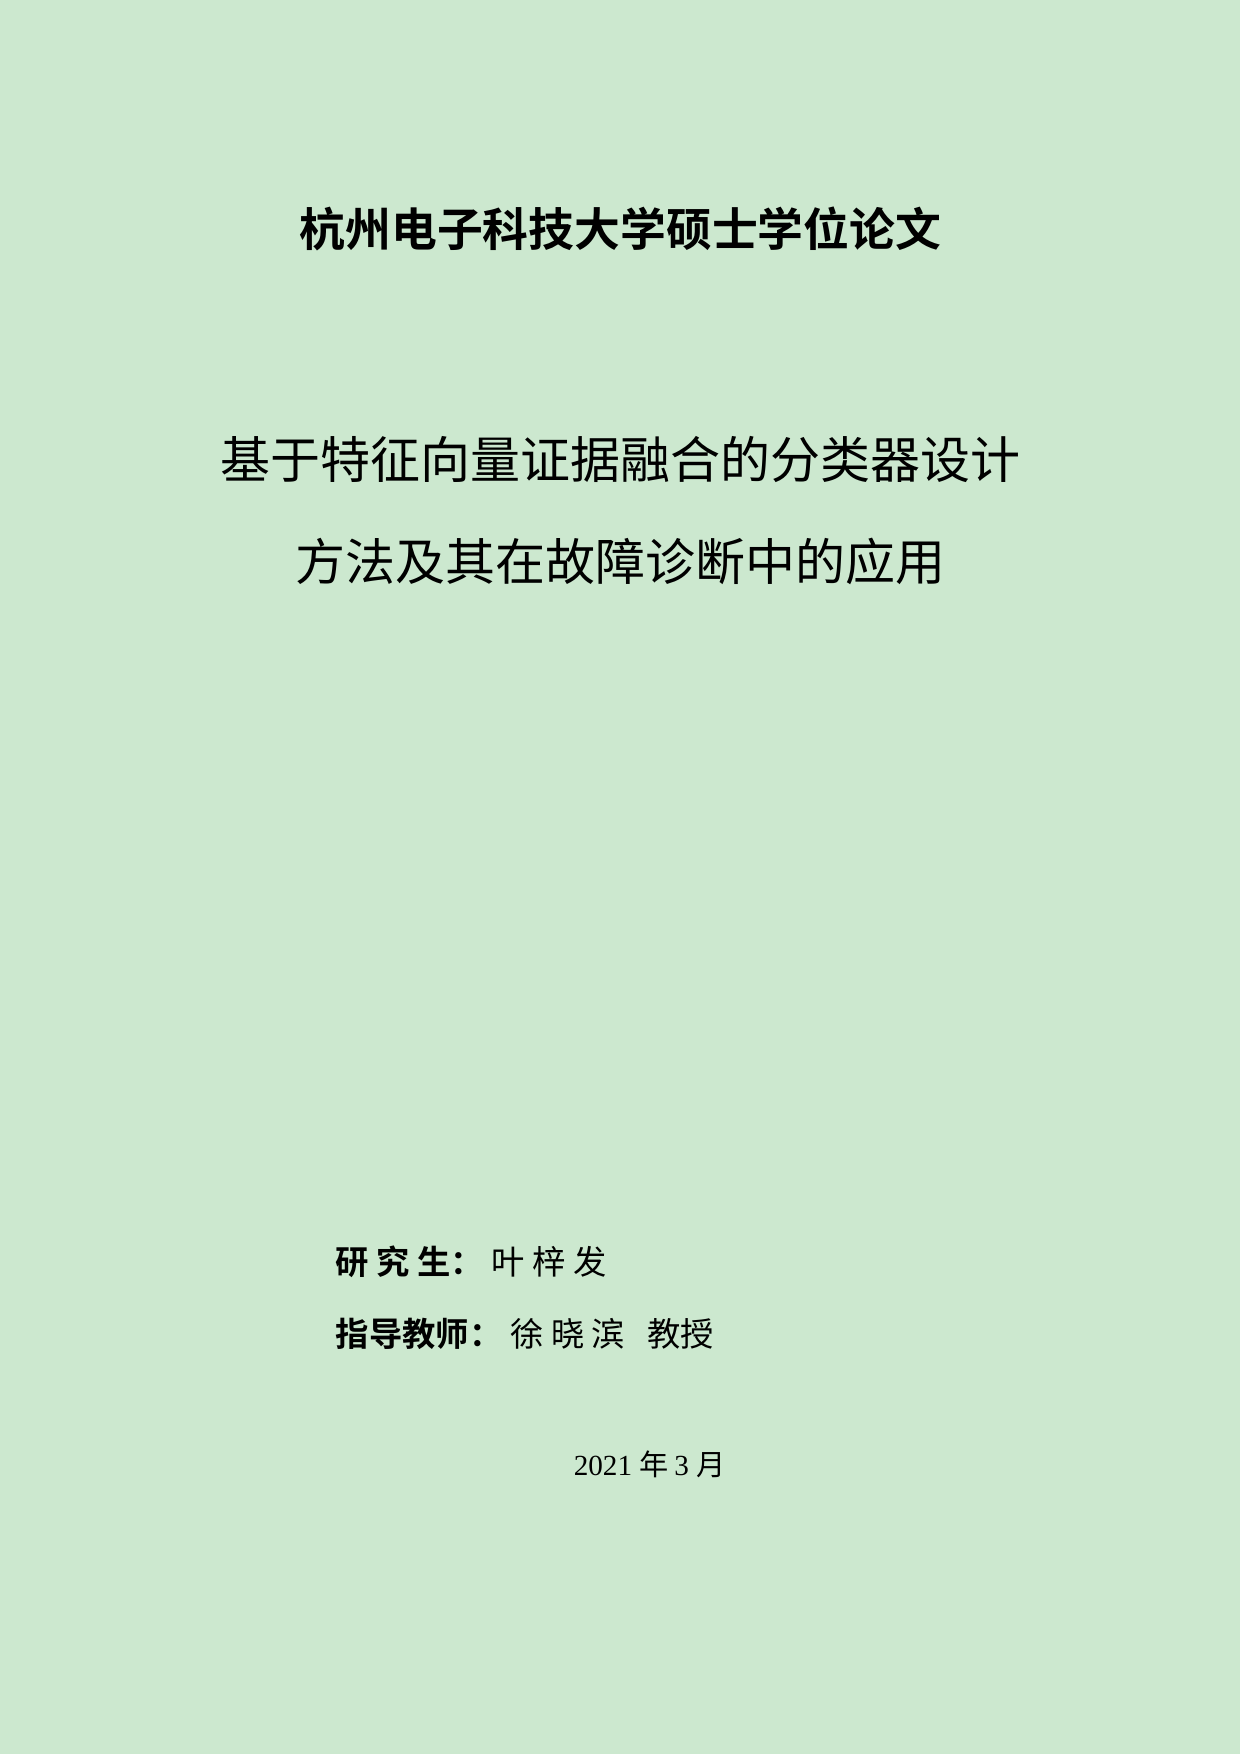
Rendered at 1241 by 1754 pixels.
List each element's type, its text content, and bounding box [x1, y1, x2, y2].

text 方法及其在故障诊断中的应用 [118, 507, 1122, 609]
text 指导教师： 徐 晓 滨 教授 [118, 1308, 1122, 1356]
text 2021 年3 月 [118, 1429, 1122, 1497]
text 基于特征向量证据融合的分类器设计 [118, 405, 1122, 507]
text 研 究 生： 叶 梓 发 [118, 1236, 1122, 1284]
text 杭州电子科技大学硕士学位论文 [118, 192, 1122, 260]
